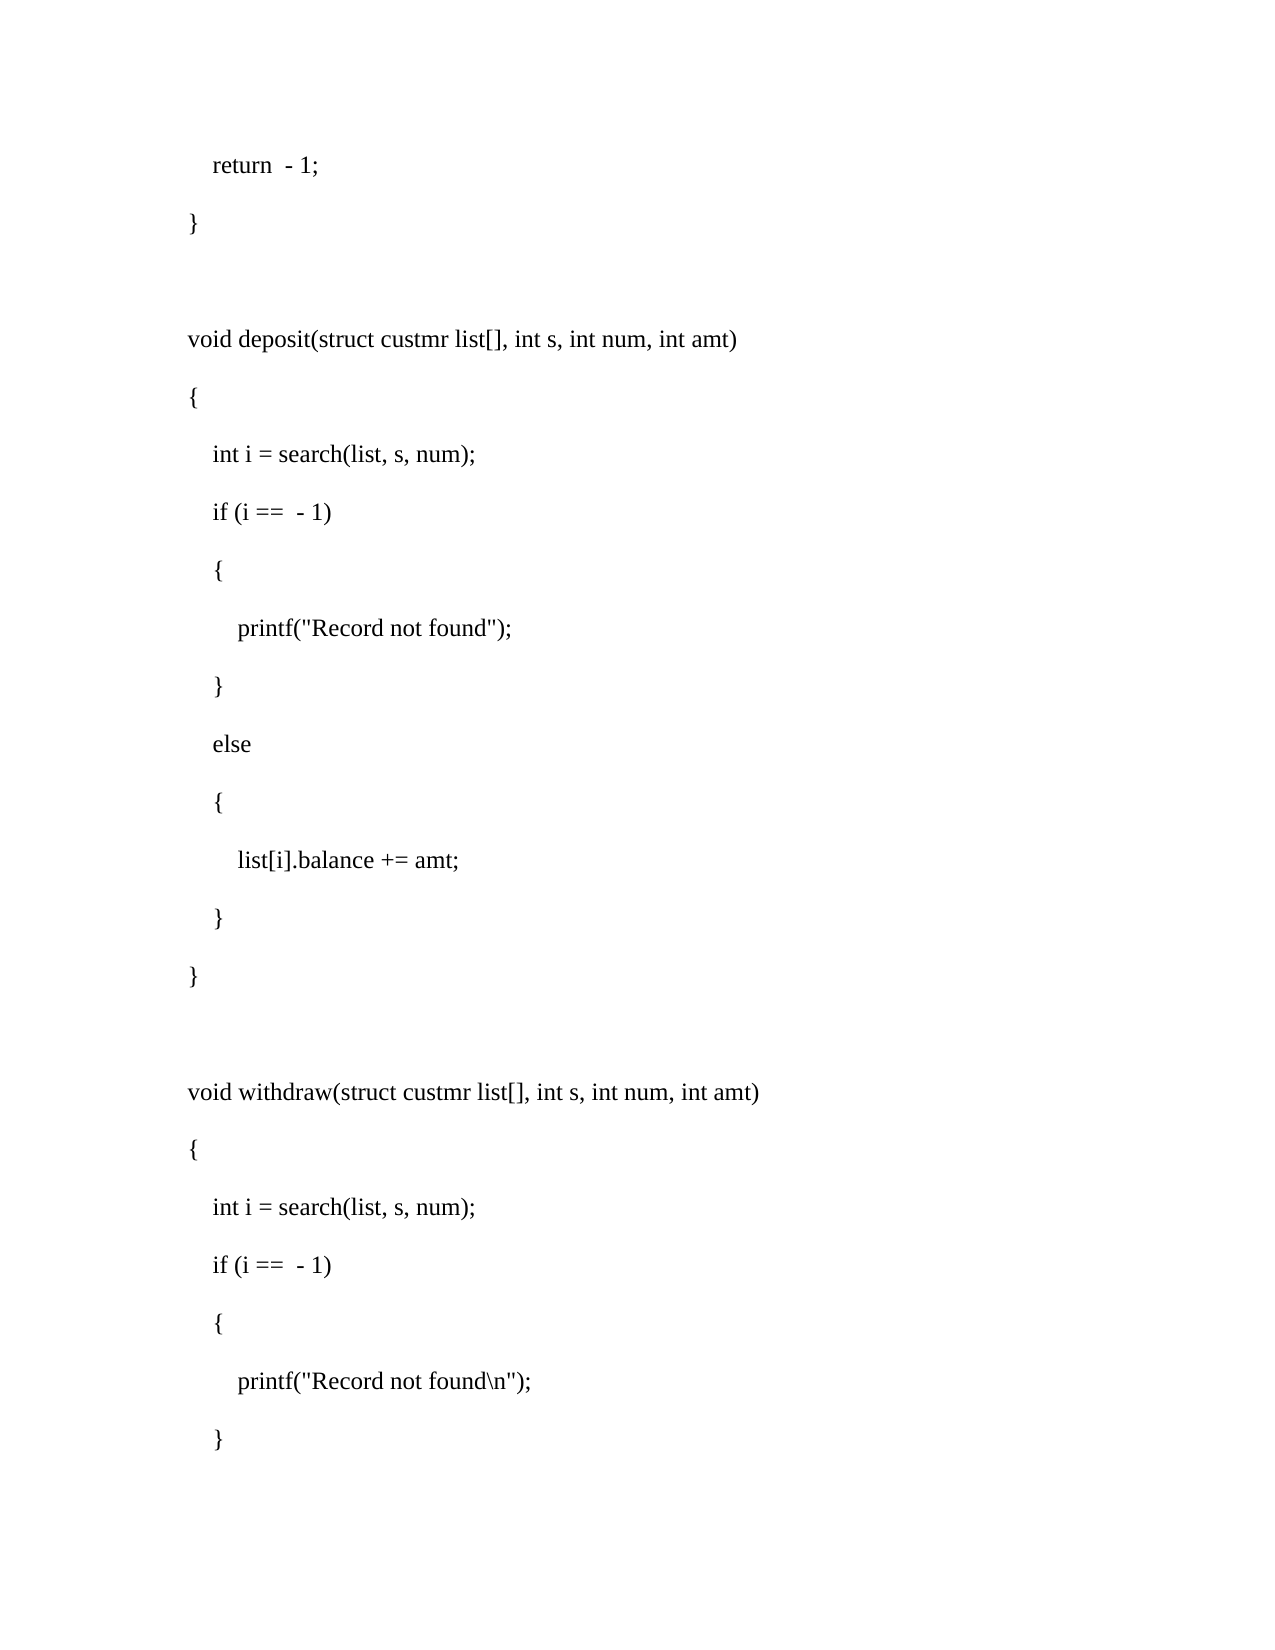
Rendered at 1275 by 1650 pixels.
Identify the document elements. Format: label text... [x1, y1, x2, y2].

text } [187, 903, 1125, 932]
text { [187, 555, 1125, 584]
text { [187, 787, 1125, 816]
text return - 1; [187, 150, 1125, 179]
text int i = search(list, s, num); [187, 1192, 1125, 1221]
text { [187, 382, 1125, 410]
text void deposit(struct custmr list[], int s, int num, int amt) [187, 324, 1125, 352]
text { [187, 1134, 1125, 1163]
text } [187, 1424, 1125, 1453]
text else [187, 729, 1125, 758]
text list[i].balance += amt; [187, 845, 1125, 874]
text } [187, 961, 1125, 989]
text } [187, 671, 1125, 700]
text printf("Record not found\n"); [187, 1366, 1125, 1395]
text if (i == - 1) [187, 497, 1125, 526]
text if (i == - 1) [187, 1250, 1125, 1279]
text void withdraw(struct custmr list[], int s, int num, int amt) [187, 1077, 1125, 1105]
text } [187, 208, 1125, 237]
text { [187, 1308, 1125, 1337]
text printf("Record not found"); [187, 613, 1125, 642]
text int i = search(list, s, num); [187, 439, 1125, 468]
